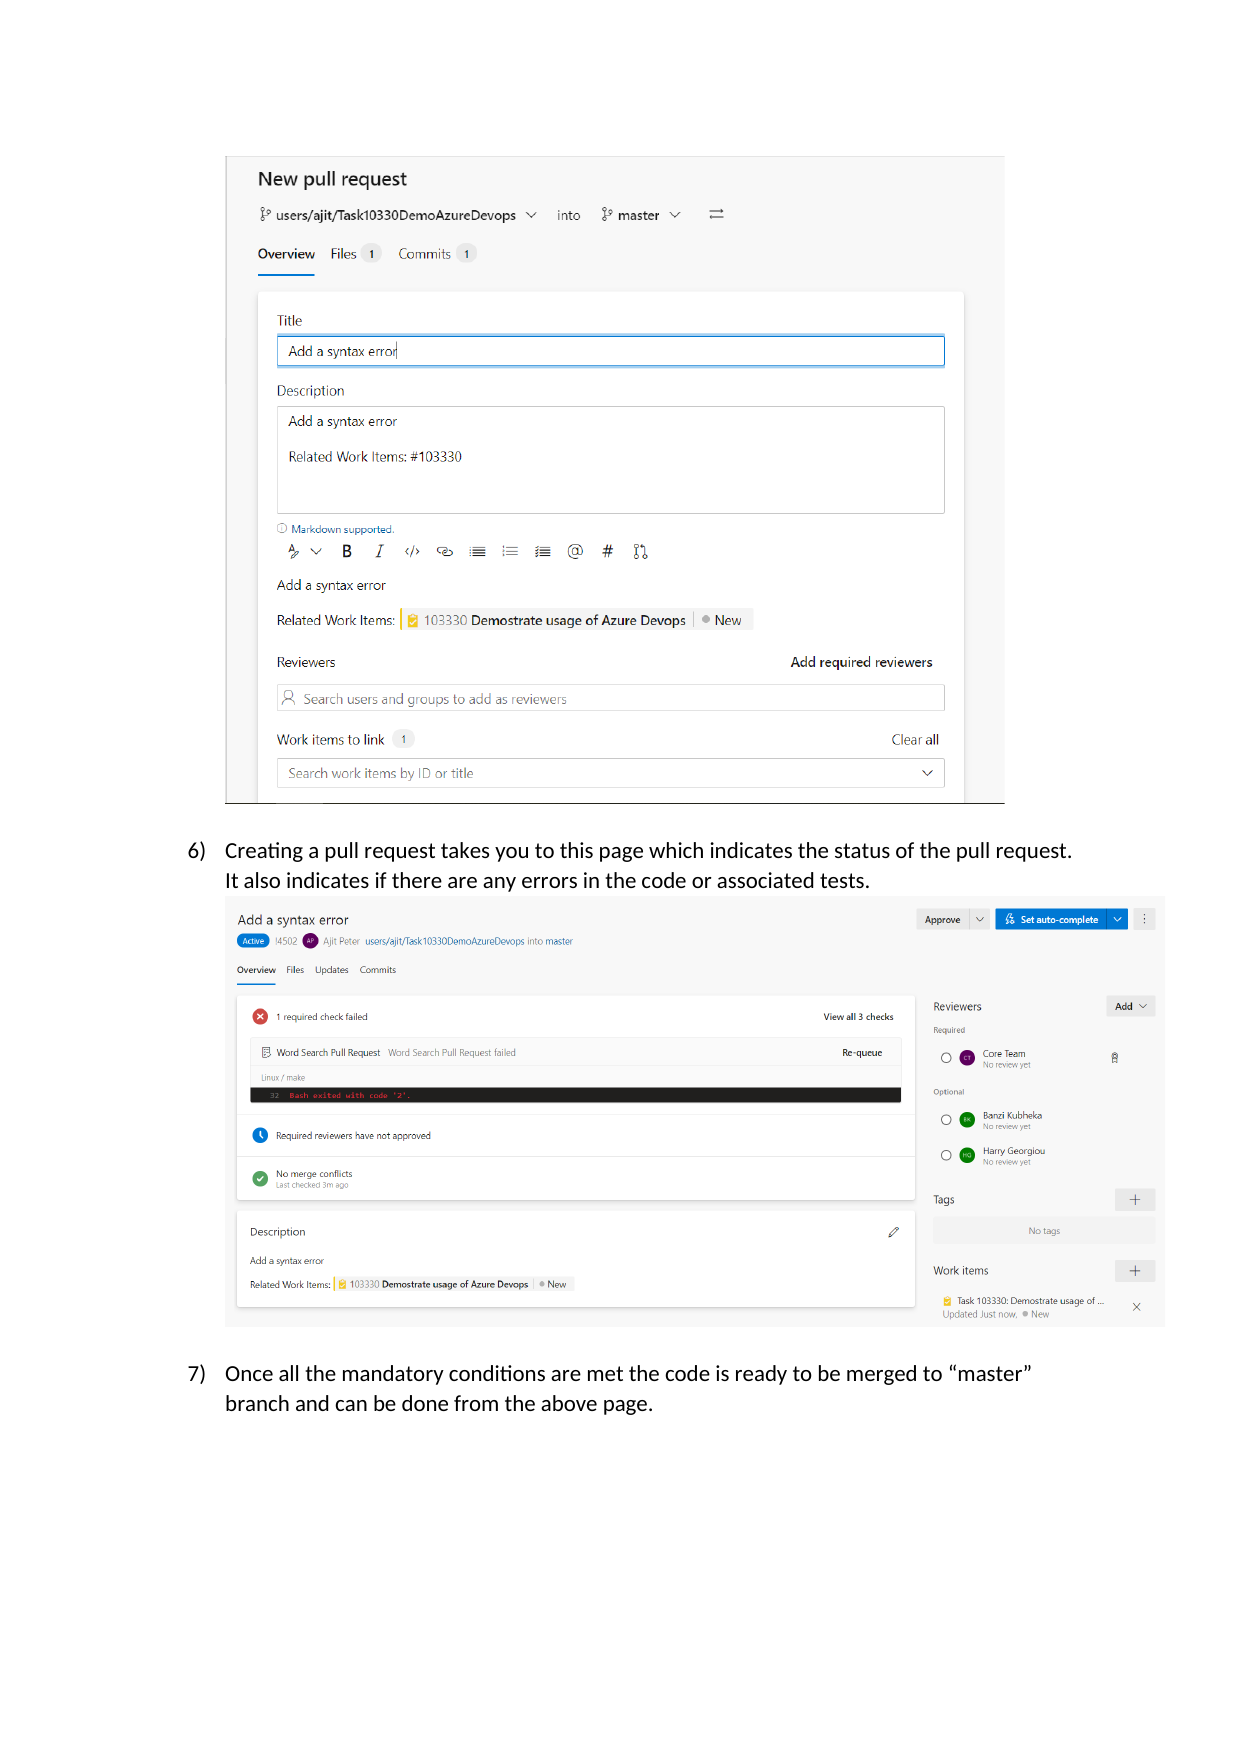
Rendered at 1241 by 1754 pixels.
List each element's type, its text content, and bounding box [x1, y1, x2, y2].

picture [225, 896, 1166, 1327]
list Creating a pull request takes you to this page which indicates the status of the pull request. It also indicates if there are any errors in the code or associated tests. [187, 836, 1090, 894]
picture [225, 150, 1005, 804]
list Once all the mandatory conditions are met the code is ready to be merged to “master” branch and can be done from the above page. [187, 1359, 1090, 1417]
